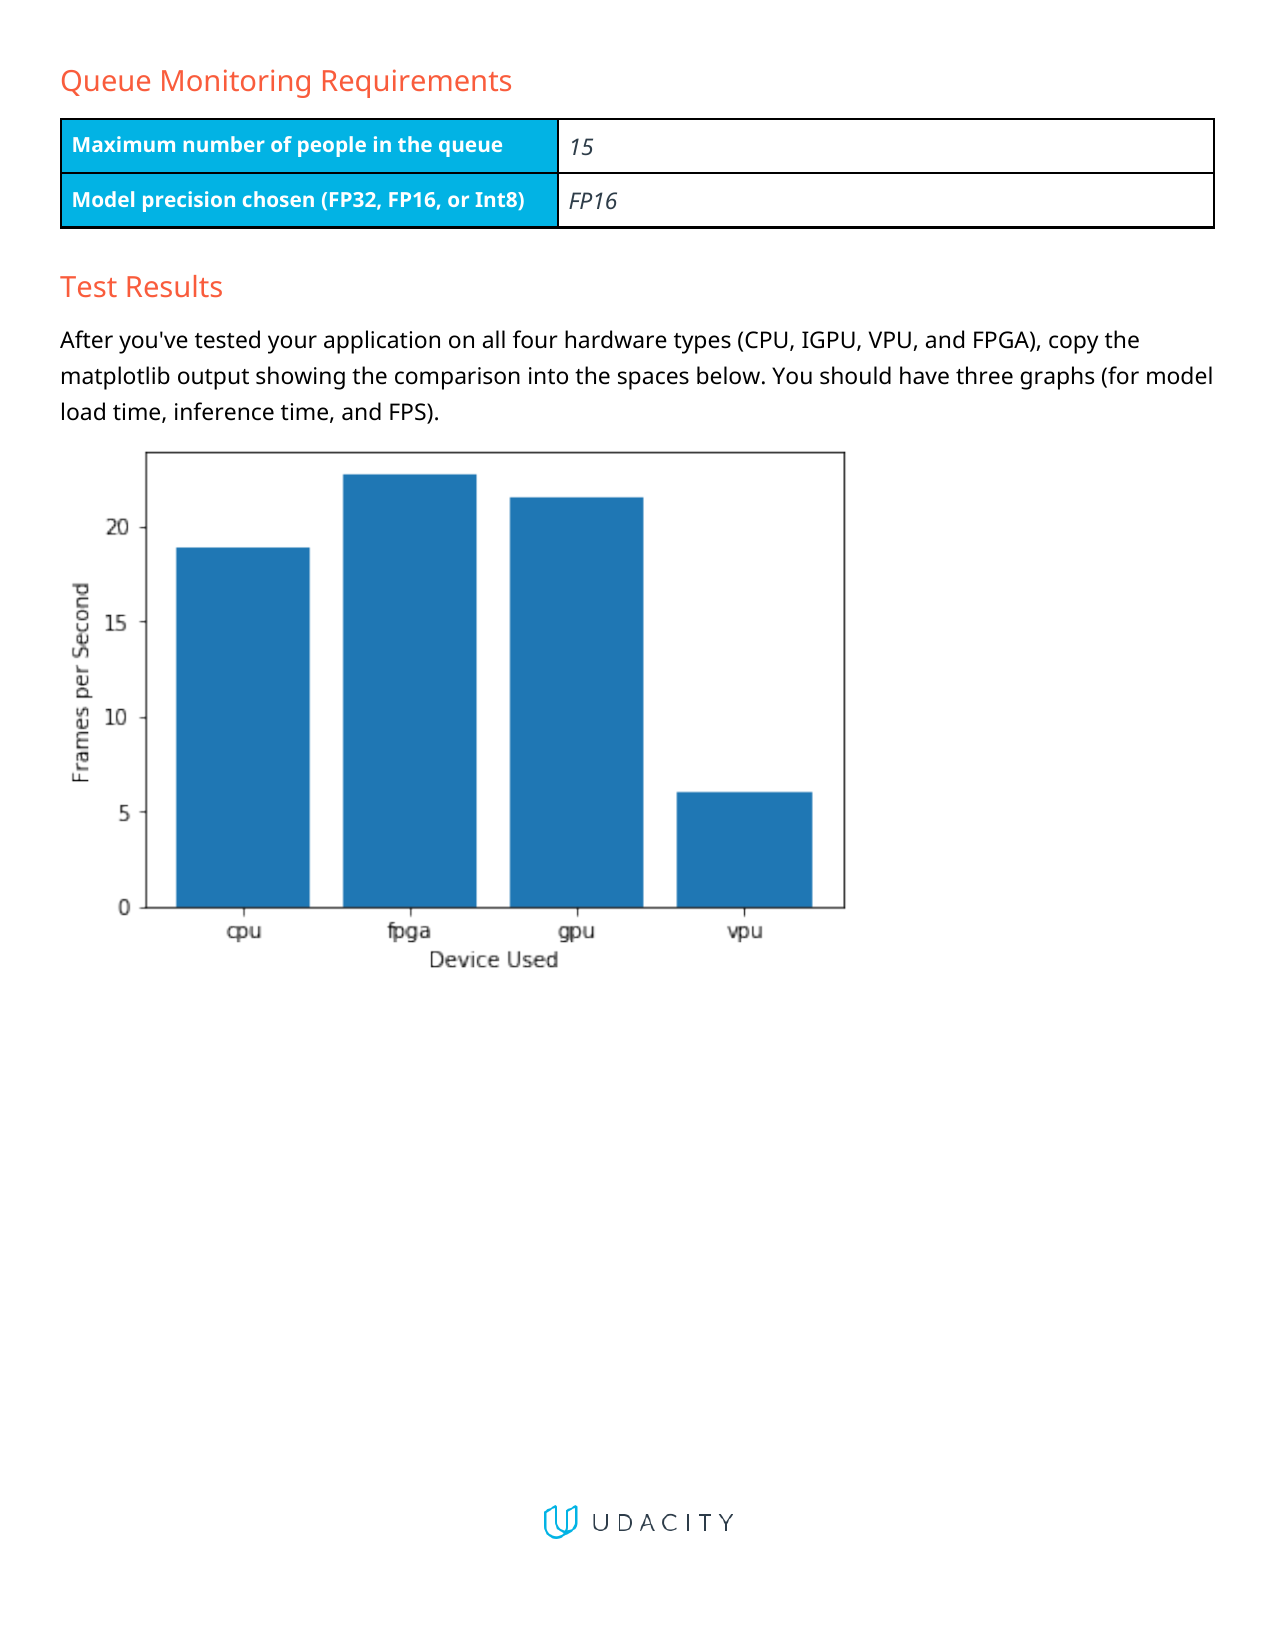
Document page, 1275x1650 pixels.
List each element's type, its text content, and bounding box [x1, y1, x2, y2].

subtitle Test Results [60, 266, 1215, 306]
subtitle Queue Monitoring Requirements [60, 60, 1215, 100]
table_cell Model precision chosen (FP32, FP16, or Int8) [62, 174, 557, 226]
table_header 15 [559, 120, 1213, 172]
table_header Maximum number of people in the queue [62, 120, 557, 172]
table_cell FP16 [559, 174, 1213, 226]
picture [510, 1471, 765, 1572]
picture [60, 432, 865, 987]
